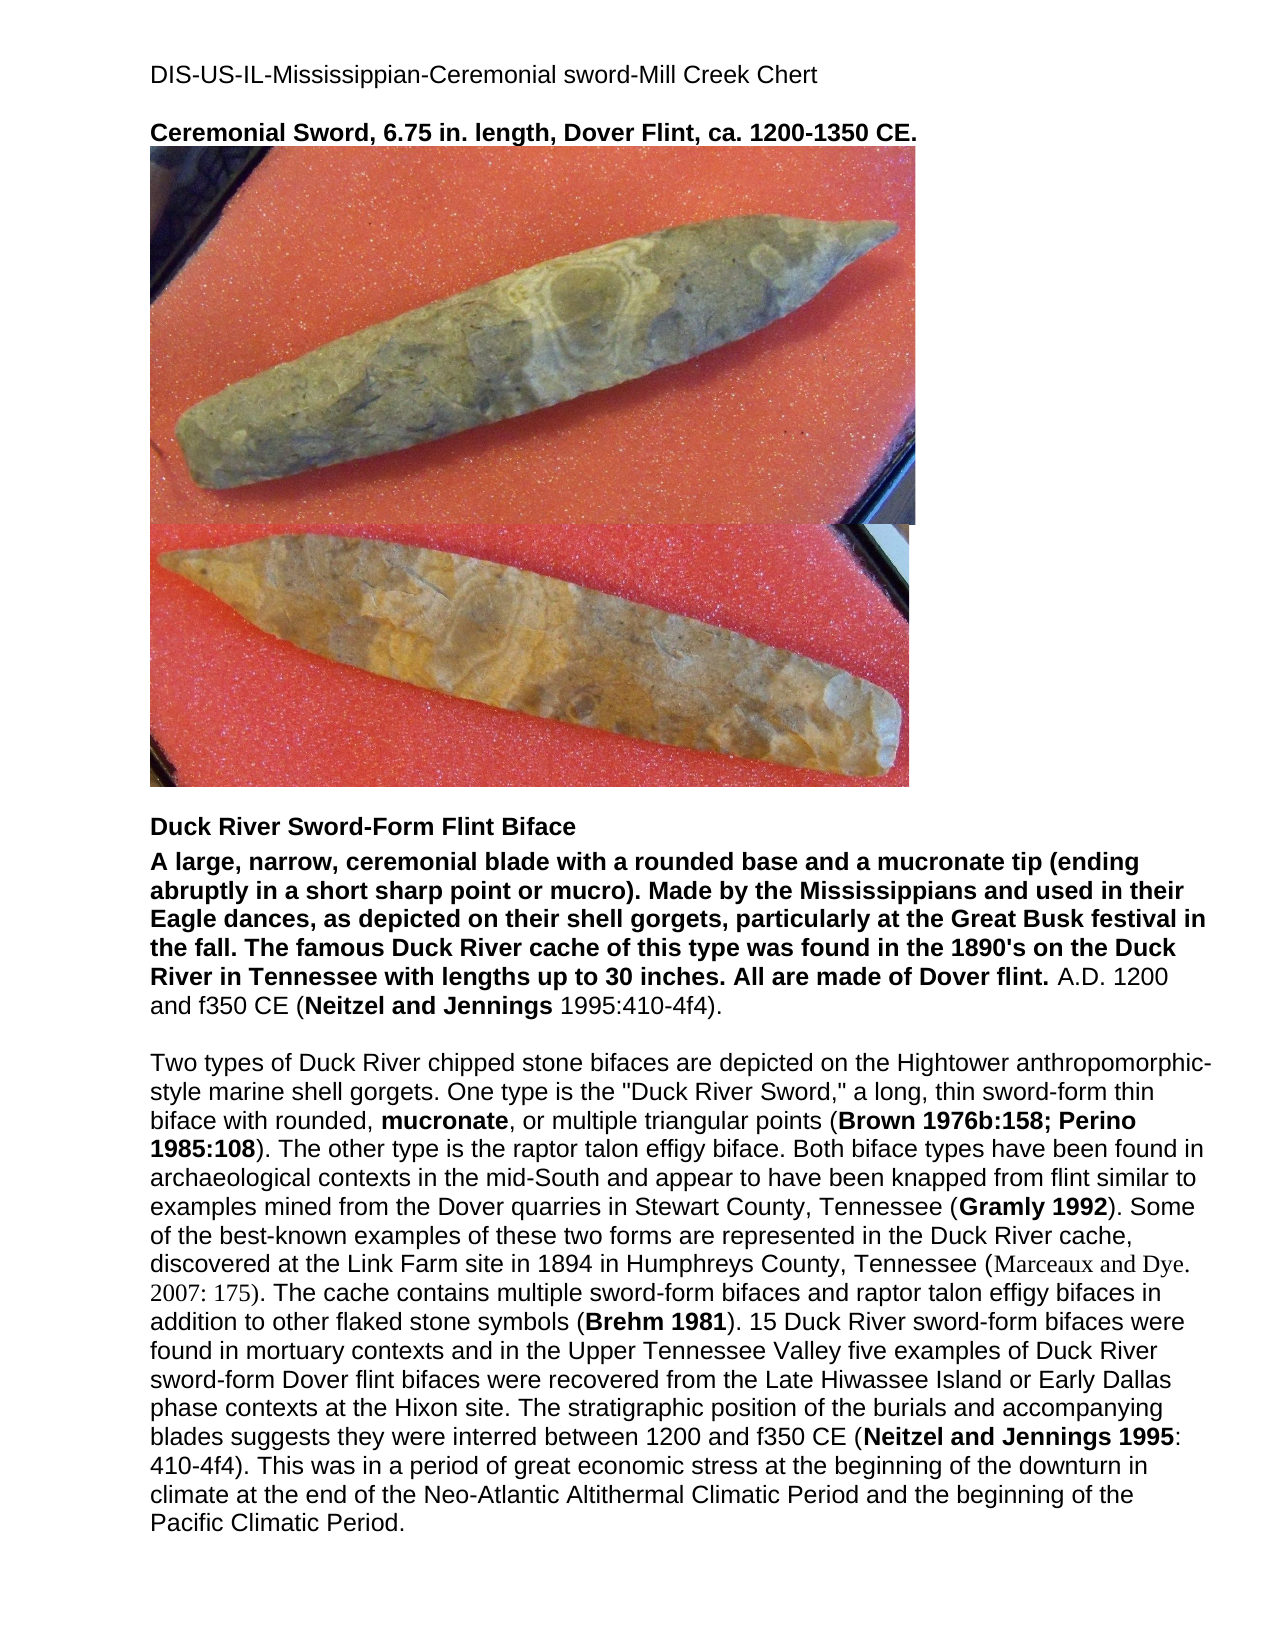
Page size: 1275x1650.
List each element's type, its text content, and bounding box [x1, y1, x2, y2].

text Two types of Duck River chipped stone bifaces are depicted on the Hightower anthropomorphic-style marine shell gorgets. One type is the "Duck River Sword," a long, thin sword-form thin biface with rounded, mucronate, or multiple triangular points (Brown 1976b:158; Perino 1985:108). The other type is the raptor talon effigy biface. Both biface types have been found in archaeological contexts in the mid-South and appear to have been knapped from flint similar to examples mined from the Dover quarries in Stewart County, Tennessee (Gramly 1992). Some of the best-known examples of these two forms are represented in the Duck River cache, discovered at the Link Farm site in 1894 in Humphreys County, Tennessee (Marceaux and Dye. 2007: 175). The cache contains multiple sword-form bifaces and raptor talon effigy bifaces in addition to other flaked stone symbols (Brehm 1981). 15 Duck River sword-form bifaces were found in mortuary contexts and in the Upper Tennessee Valley five examples of Duck River sword-form Dover flint bifaces were recovered from the Late Hiwassee Island or Early Dallas phase contexts at the Hixon site. The stratigraphic position of the burials and accompanying blades suggests they were interred between 1200 and f350 CE (Neitzel and Jennings 1995: 410-4f4). This was in a period of great economic stress at the beginning of the downturn in climate at the end of the Neo-Atlantic Altithermal Climatic Period and the beginning of the Pacific Climatic Period. [150, 1048, 1215, 1537]
text A large, narrow, ceremonial blade with a rounded base and a mucronate tip (ending abruptly in a short sharp point or mucro). Made by the Mississippians and used in their Eagle dances, as depicted on their shell gorgets, particularly at the Great Busk festival in the fall. The famous Duck River cache of this type was found in the 1890's on the Duck River in Tennessee with lengths up to 30 inches. All are made of Dover flint. A.D. 1200 and f350 CE (Neitzel and Jennings 1995:410-4f4). [150, 847, 1215, 1019]
picture [150, 146, 916, 787]
text Ceremonial Sword, 6.75 in. length, Dover Flint, ca. 1200-1350 CE. [150, 117, 1215, 146]
text DIS-US-IL-Mississippian-Ceremonial sword-Mill Creek Chert [150, 60, 1215, 89]
subtitle Duck River Sword-Form Flint Biface [150, 812, 1215, 841]
